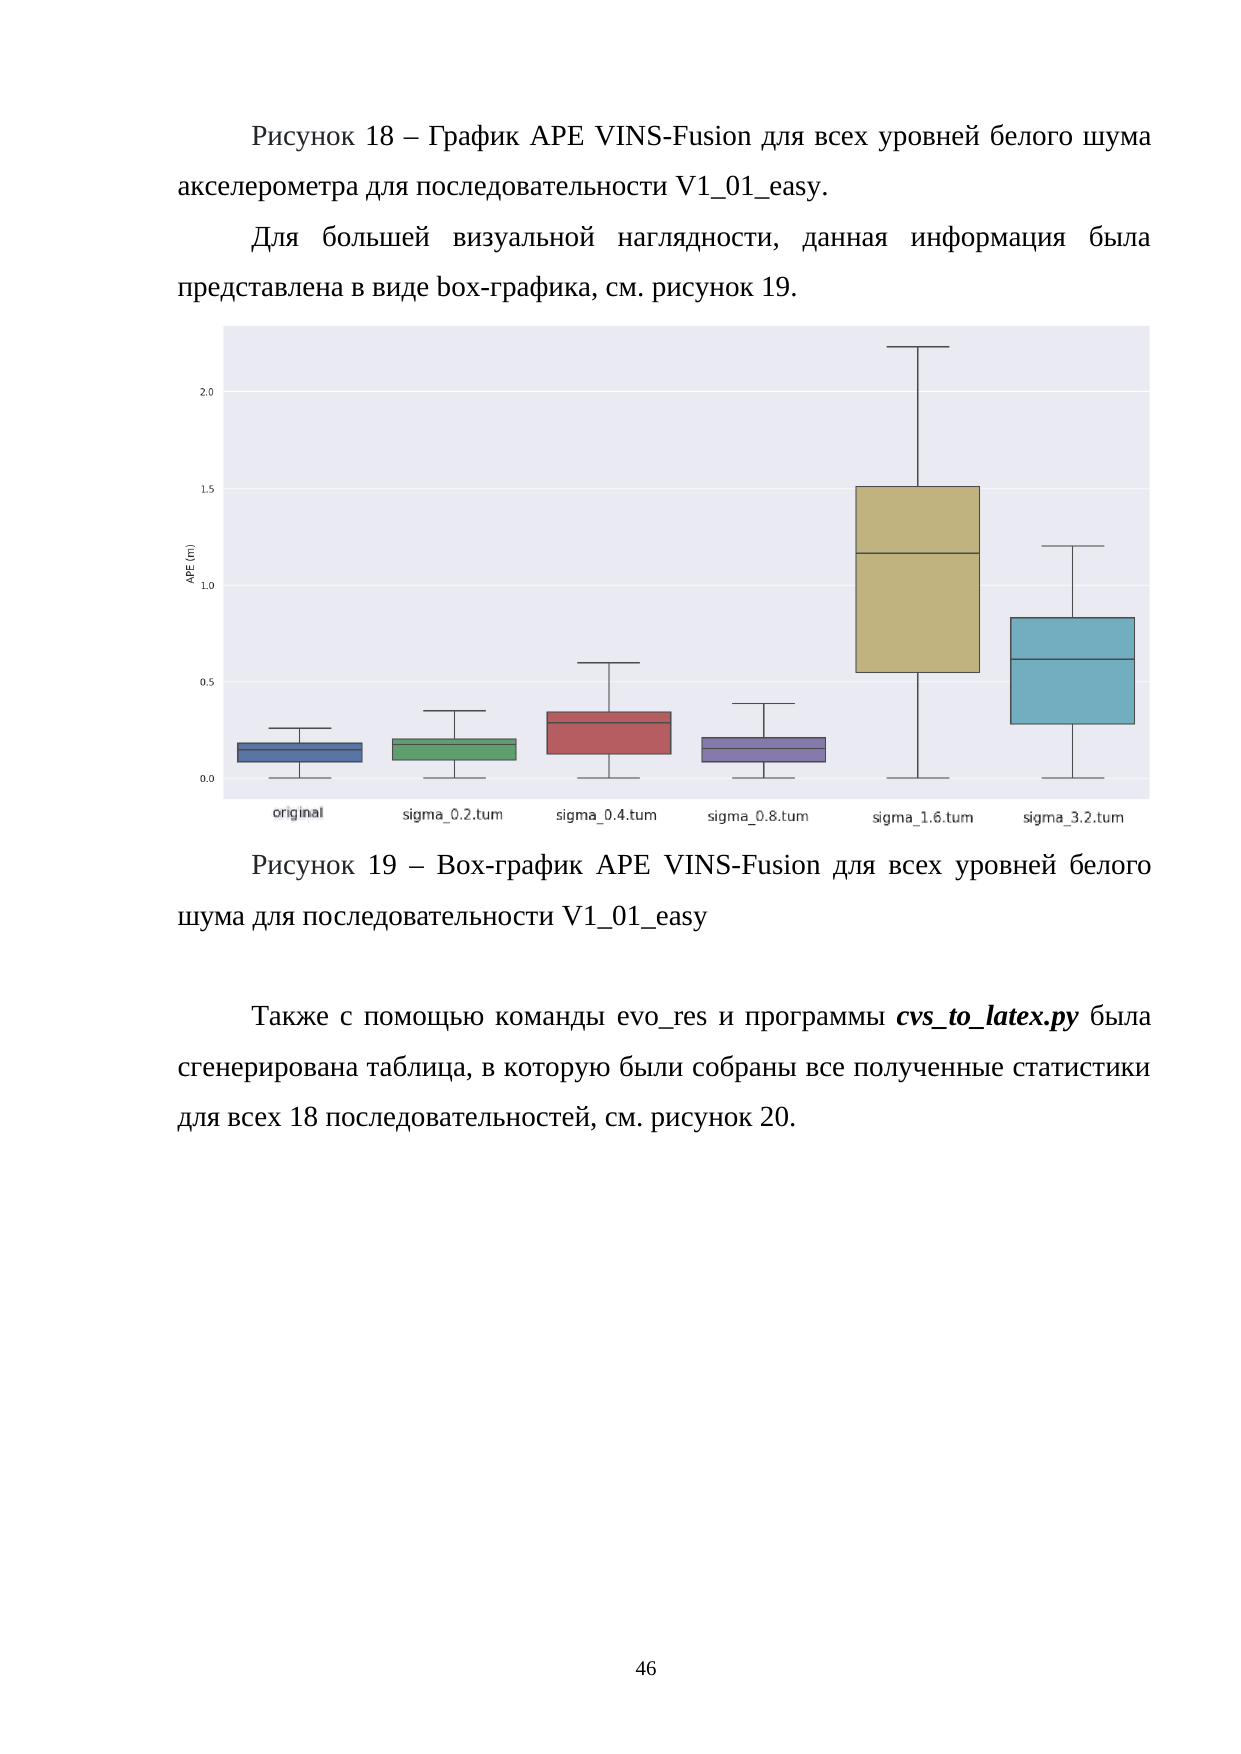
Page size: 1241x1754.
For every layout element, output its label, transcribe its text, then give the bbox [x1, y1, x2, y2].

text Для большей визуальной наглядности, данная информация была представлена в виде box-графика, см. рисунок 19. [177, 219, 1152, 303]
text Также с помощью команды evo_res и программы cvs_to_latex.py была сгенерирована таблица, в которую были собраны все полученные статистики для всех 18 последовательностей, см. рисунок 20. [177, 998, 1152, 1133]
text Рисунок 19 – Box-график APE VINS-Fusion для всех уровней белого шума для последовательности V1_01_easy [177, 847, 1152, 931]
text Рисунок 18 – График APE VINS-Fusion для всех уровней белого шума акселерометра для последовательности V1_01_easy. [177, 118, 1152, 202]
picture [177, 319, 1152, 831]
